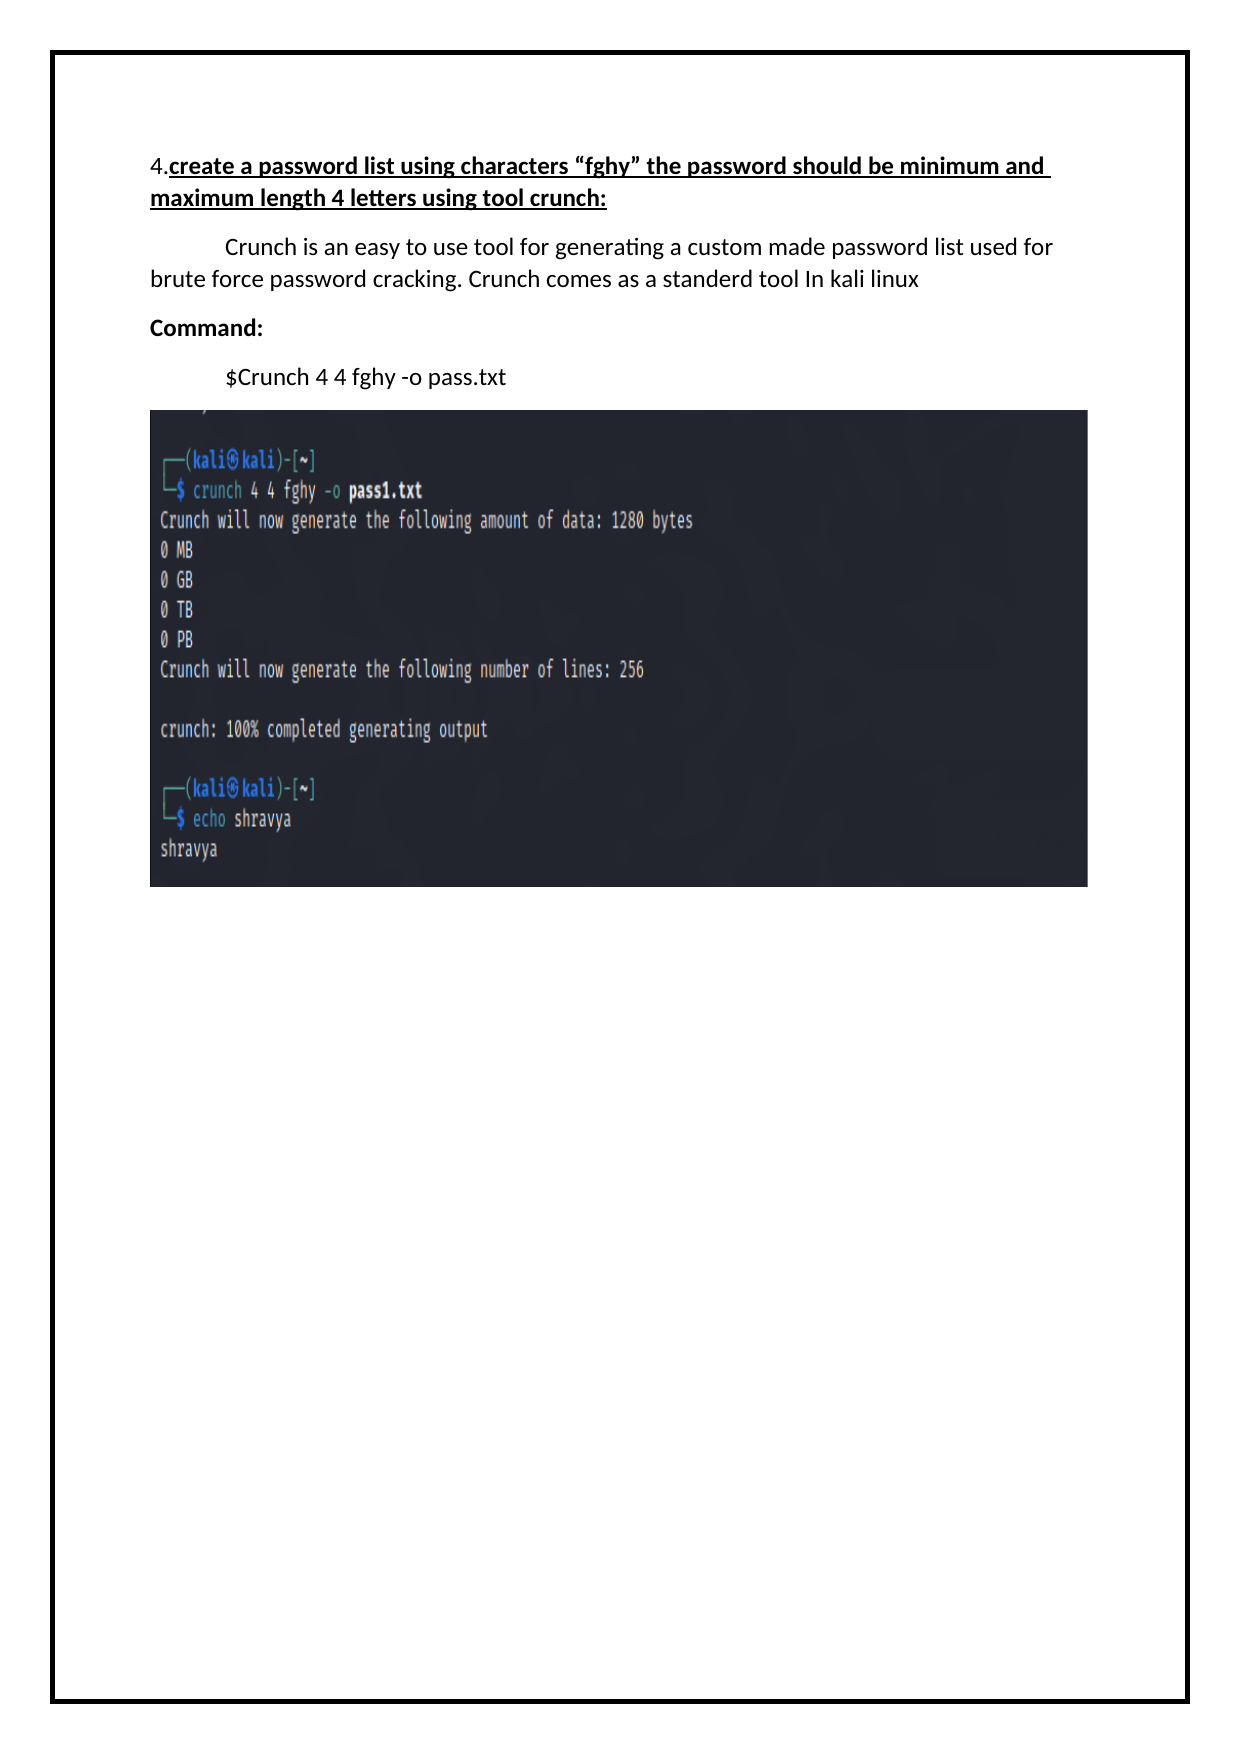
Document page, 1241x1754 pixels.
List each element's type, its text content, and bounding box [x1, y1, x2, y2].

text Command: [150, 312, 1090, 343]
picture [150, 410, 1088, 887]
text $Crunch 4 4 fghy -o pass.txt [150, 361, 1090, 392]
text 4.create a password list using characters “fghy” the password should be minimum and maximum length 4 letters using tool crunch: [150, 150, 1090, 213]
text Crunch is an easy to use tool for generating a custom made password list used for brute force password cracking. Crunch comes as a standerd tool In kali linux [150, 231, 1090, 294]
